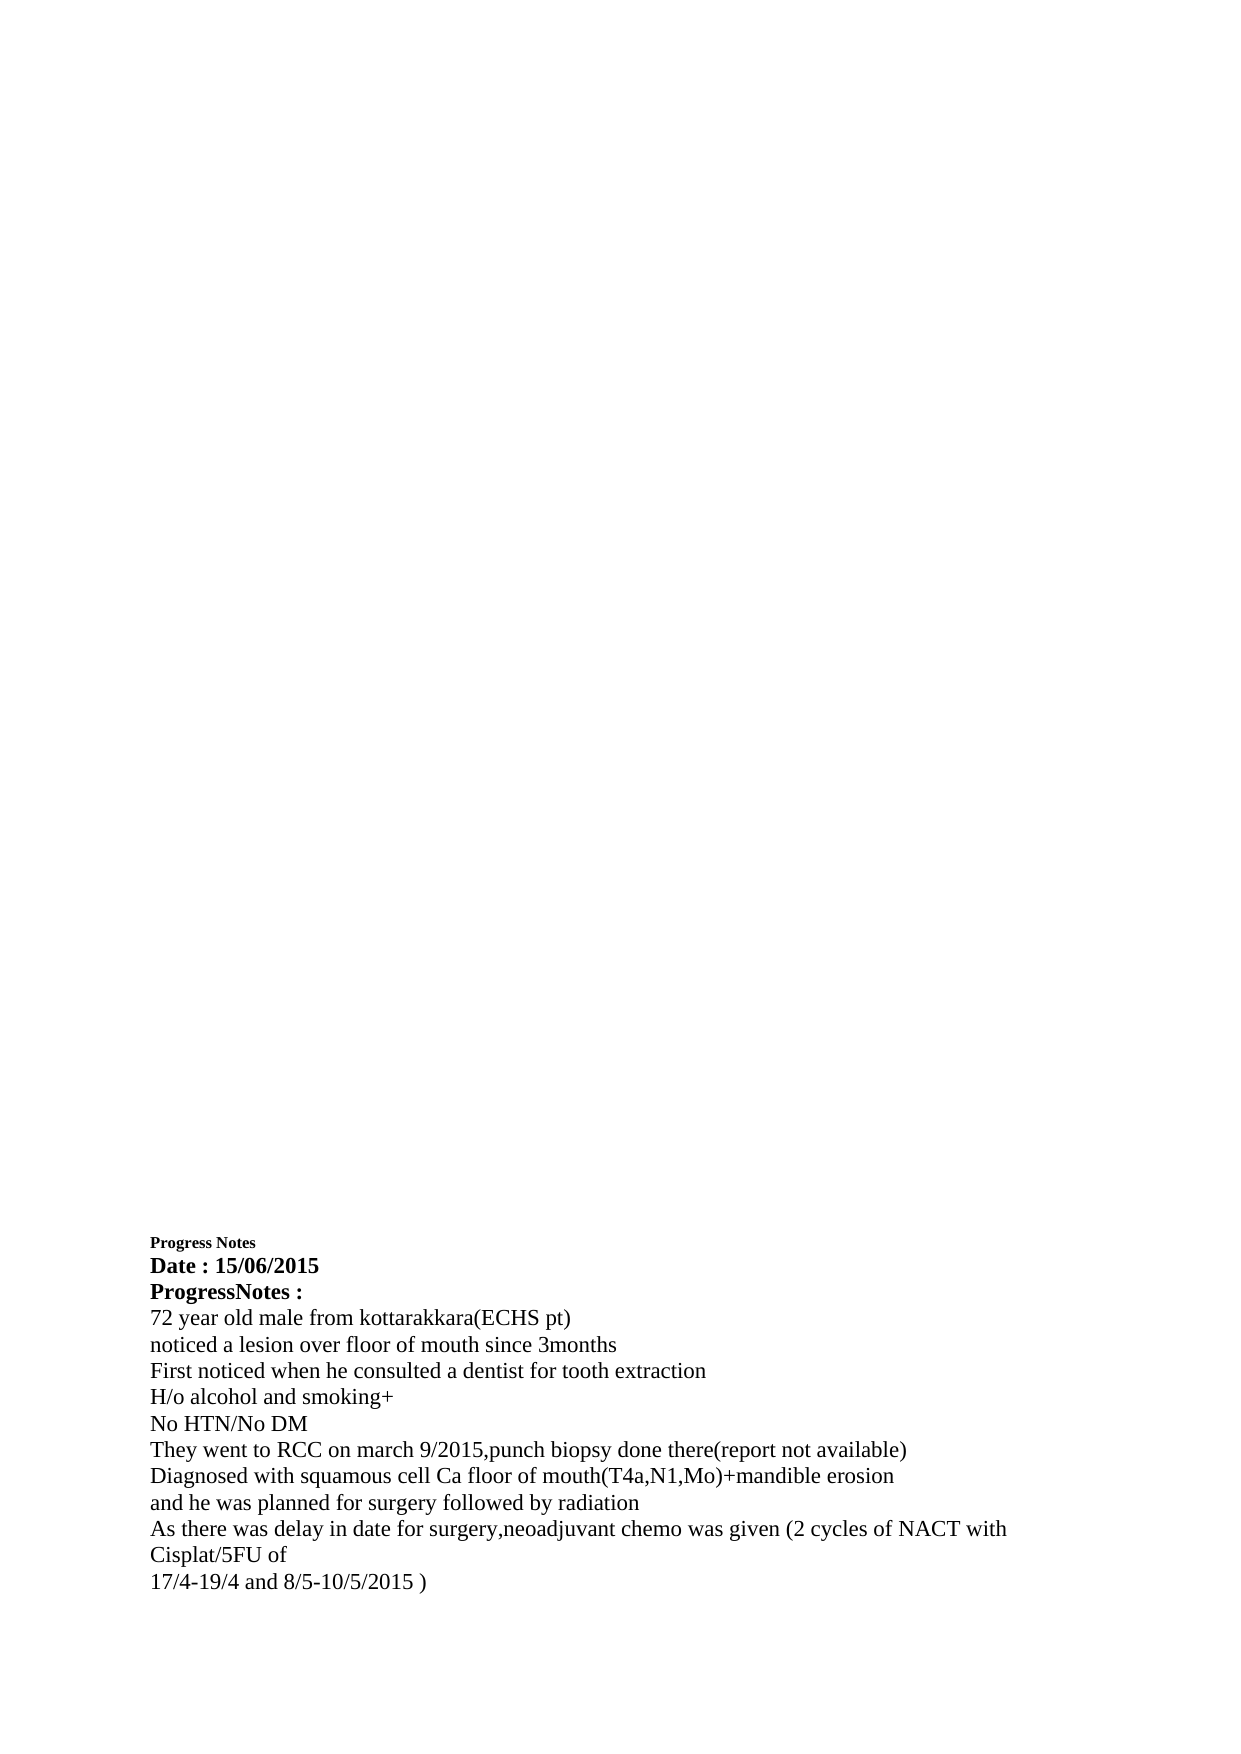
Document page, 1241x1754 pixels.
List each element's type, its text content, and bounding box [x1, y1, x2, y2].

text 17/4-19/4 and 8/5-10/5/2015 ) [150, 1568, 1090, 1594]
text Date : 15/06/2015 [150, 1252, 1090, 1278]
text They went to RCC on march 9/2015,punch biopsy done there(report not available) [150, 1436, 1090, 1462]
text 72 year old male from kottarakkara(ECHS pt) [150, 1304, 1090, 1331]
text noticed a lesion over floor of mouth since 3months [150, 1331, 1090, 1357]
text ProgressNotes : [150, 1278, 1090, 1304]
text H/o alcohol and smoking+ [150, 1383, 1090, 1410]
text First noticed when he consulted a dentist for tooth extraction [150, 1357, 1090, 1383]
text No HTN/No DM [150, 1410, 1090, 1436]
text Diagnosed with squamous cell Ca floor of mouth(T4a,N1,Mo)+mandible erosion [150, 1462, 1090, 1489]
text Progress Notes [150, 1232, 1090, 1252]
text and he was planned for surgery followed by radiation [150, 1489, 1090, 1515]
text As there was delay in date for surgery,neoadjuvant chemo was given (2 cycles of NACT with Cisplat/5FU of [150, 1515, 1090, 1568]
